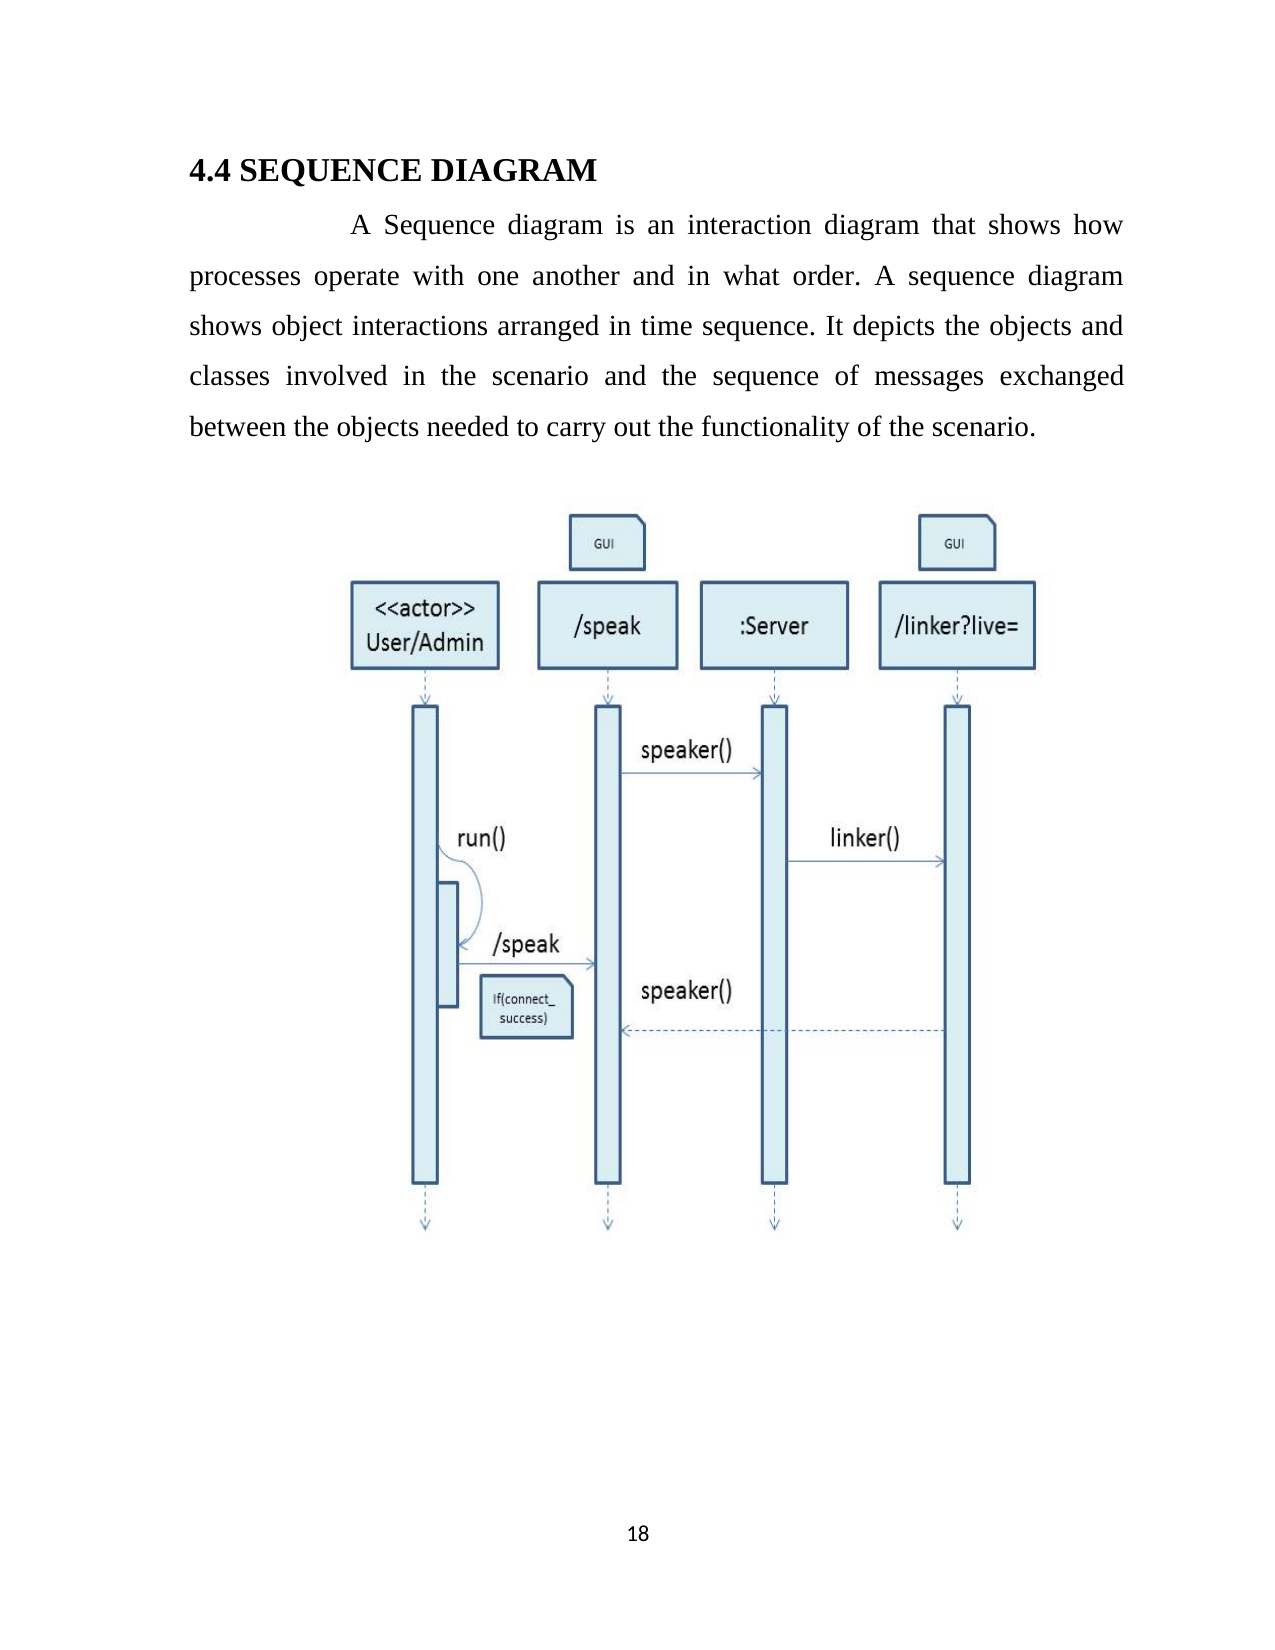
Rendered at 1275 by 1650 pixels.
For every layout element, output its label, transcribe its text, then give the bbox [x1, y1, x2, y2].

list 4.4 SEQUENCE DIAGRAM [189, 150, 1125, 188]
list A Sequence diagram is an interaction diagram that shows how processes operate with one another and in what order. A sequence diagram shows object interactions arranged in time sequence. It depicts the objects and classes involved in the scenario and the sequence of messages exchanged between the objects needed to carry out the functionality of the scenario. [189, 207, 1125, 442]
picture [189, 459, 1164, 1316]
